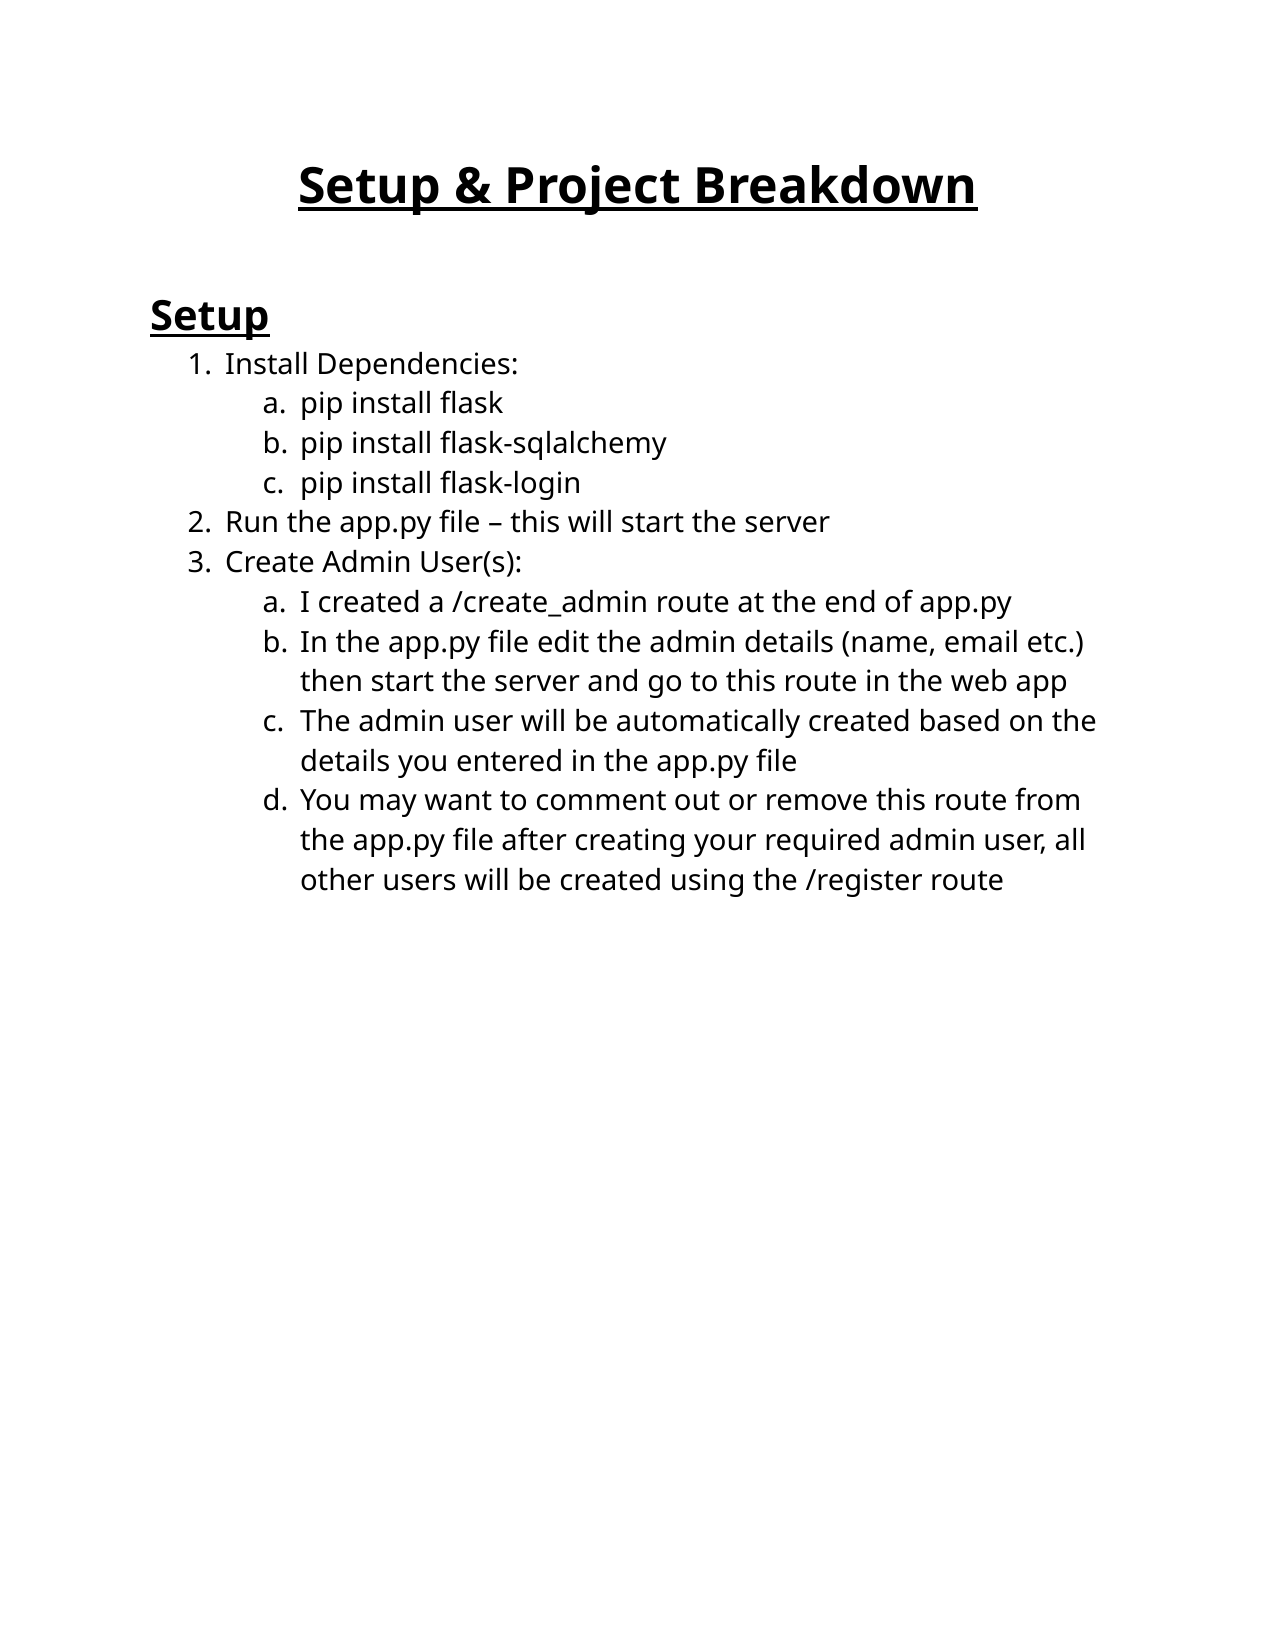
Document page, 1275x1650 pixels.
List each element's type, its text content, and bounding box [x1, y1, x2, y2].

list I created a /create_admin route at the end of app.py [262, 581, 1125, 621]
list pip install flask [262, 383, 1125, 422]
list The admin user will be automatically created based on the details you entered in the app.py file [262, 700, 1125, 779]
list Run the app.py file – this will start the server [187, 502, 1125, 541]
list In the app.py file edit the admin details (name, email etc.) then start the server and go to this route in the web app [262, 621, 1125, 700]
list Install Dependencies: [187, 343, 1125, 383]
text Setup & Project Breakdown [150, 150, 1125, 218]
list Create Admin User(s): [187, 541, 1125, 581]
list You may want to comment out or remove this route from the app.py file after creating your required admin user, all other users will be created using the /register route [262, 779, 1125, 899]
list pip install flask-sqlalchemy [262, 422, 1125, 462]
list pip install flask-login [262, 462, 1125, 502]
text Setup [150, 286, 1125, 343]
